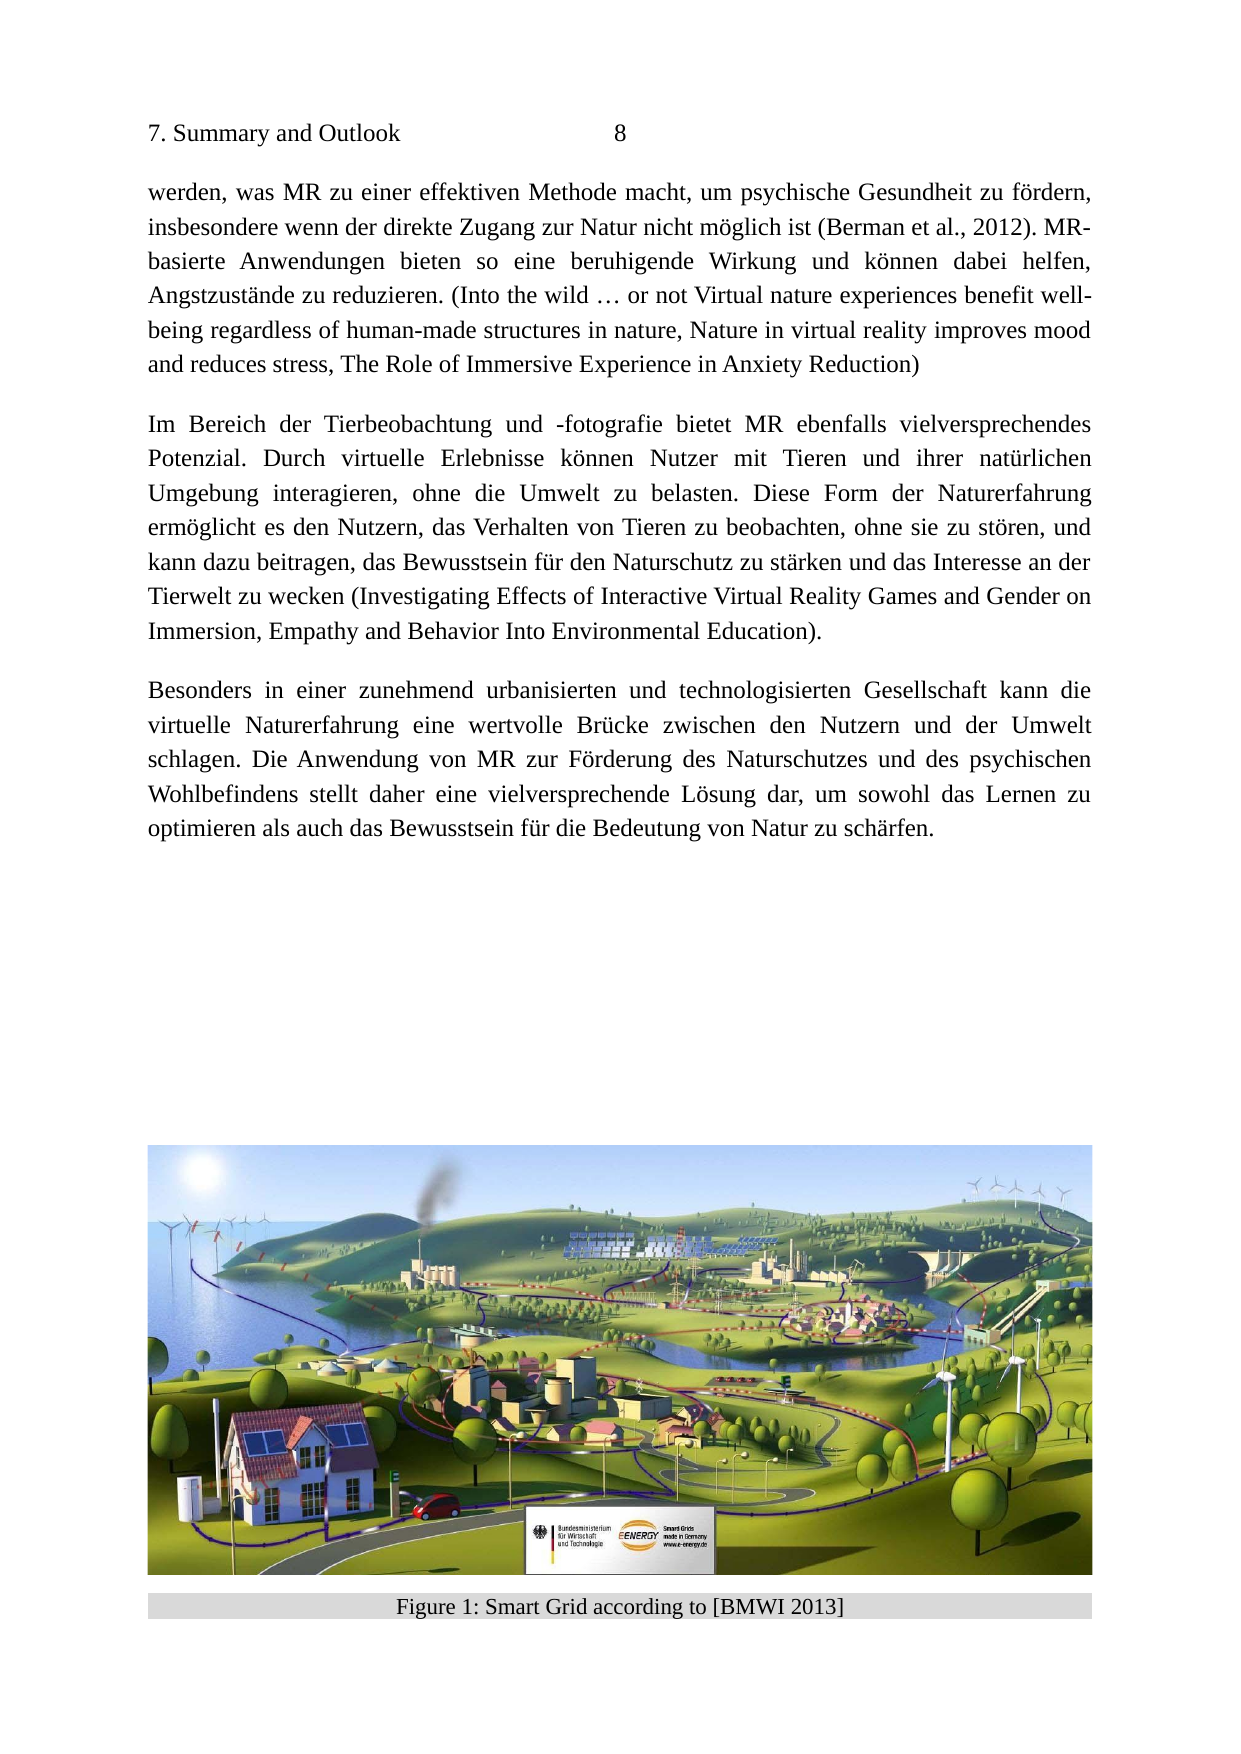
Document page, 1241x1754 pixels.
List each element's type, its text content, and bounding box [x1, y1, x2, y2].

picture [147, 1145, 1093, 1575]
text Besonders in einer zunehmend urbanisierten und technologisierten Gesellschaft kann die virtuelle Naturerfahrung eine wertvolle Brücke zwischen den Nutzern und der Umwelt schlagen. Die Anwendung von MR zur Förderung des Naturschutzes und des psychischen Wohlbefindens stellt daher eine vielversprechende Lösung dar, um sowohl das Lernen zu optimieren als auch das Bewusstsein für die Bedeutung von Natur zu schärfen. [148, 675, 1092, 842]
text Figure 1: Smart Grid according to [BMWI 2013] [148, 1593, 1092, 1619]
